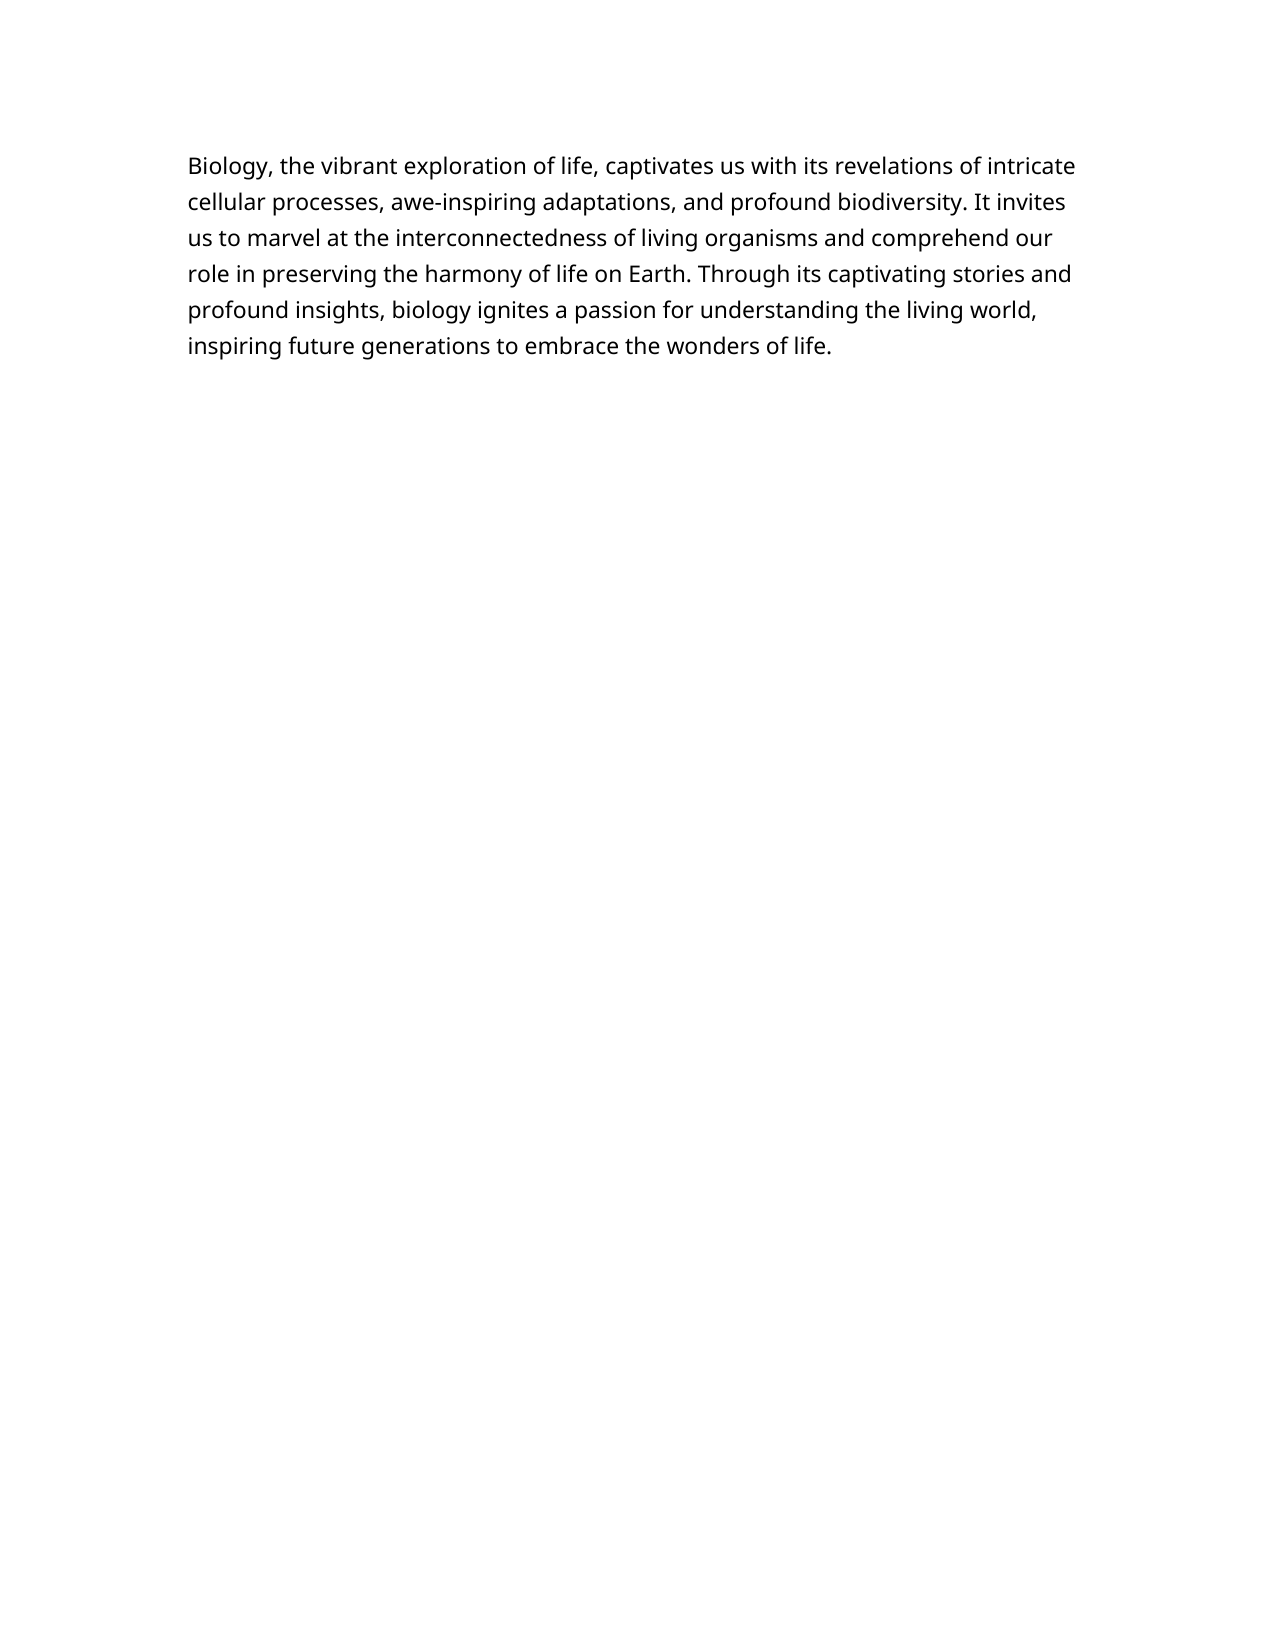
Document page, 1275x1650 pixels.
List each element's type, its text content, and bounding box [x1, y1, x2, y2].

text Biology, the vibrant exploration of life, captivates us with its revelations of intricate cellular processes, awe-inspiring adaptations, and profound biodiversity. It invites us to marvel at the interconnectedness of living organisms and comprehend our role in preserving the harmony of life on Earth. Through its captivating stories and profound insights, biology ignites a passion for understanding the living world, inspiring future generations to embrace the wonders of life. [187, 150, 1087, 361]
